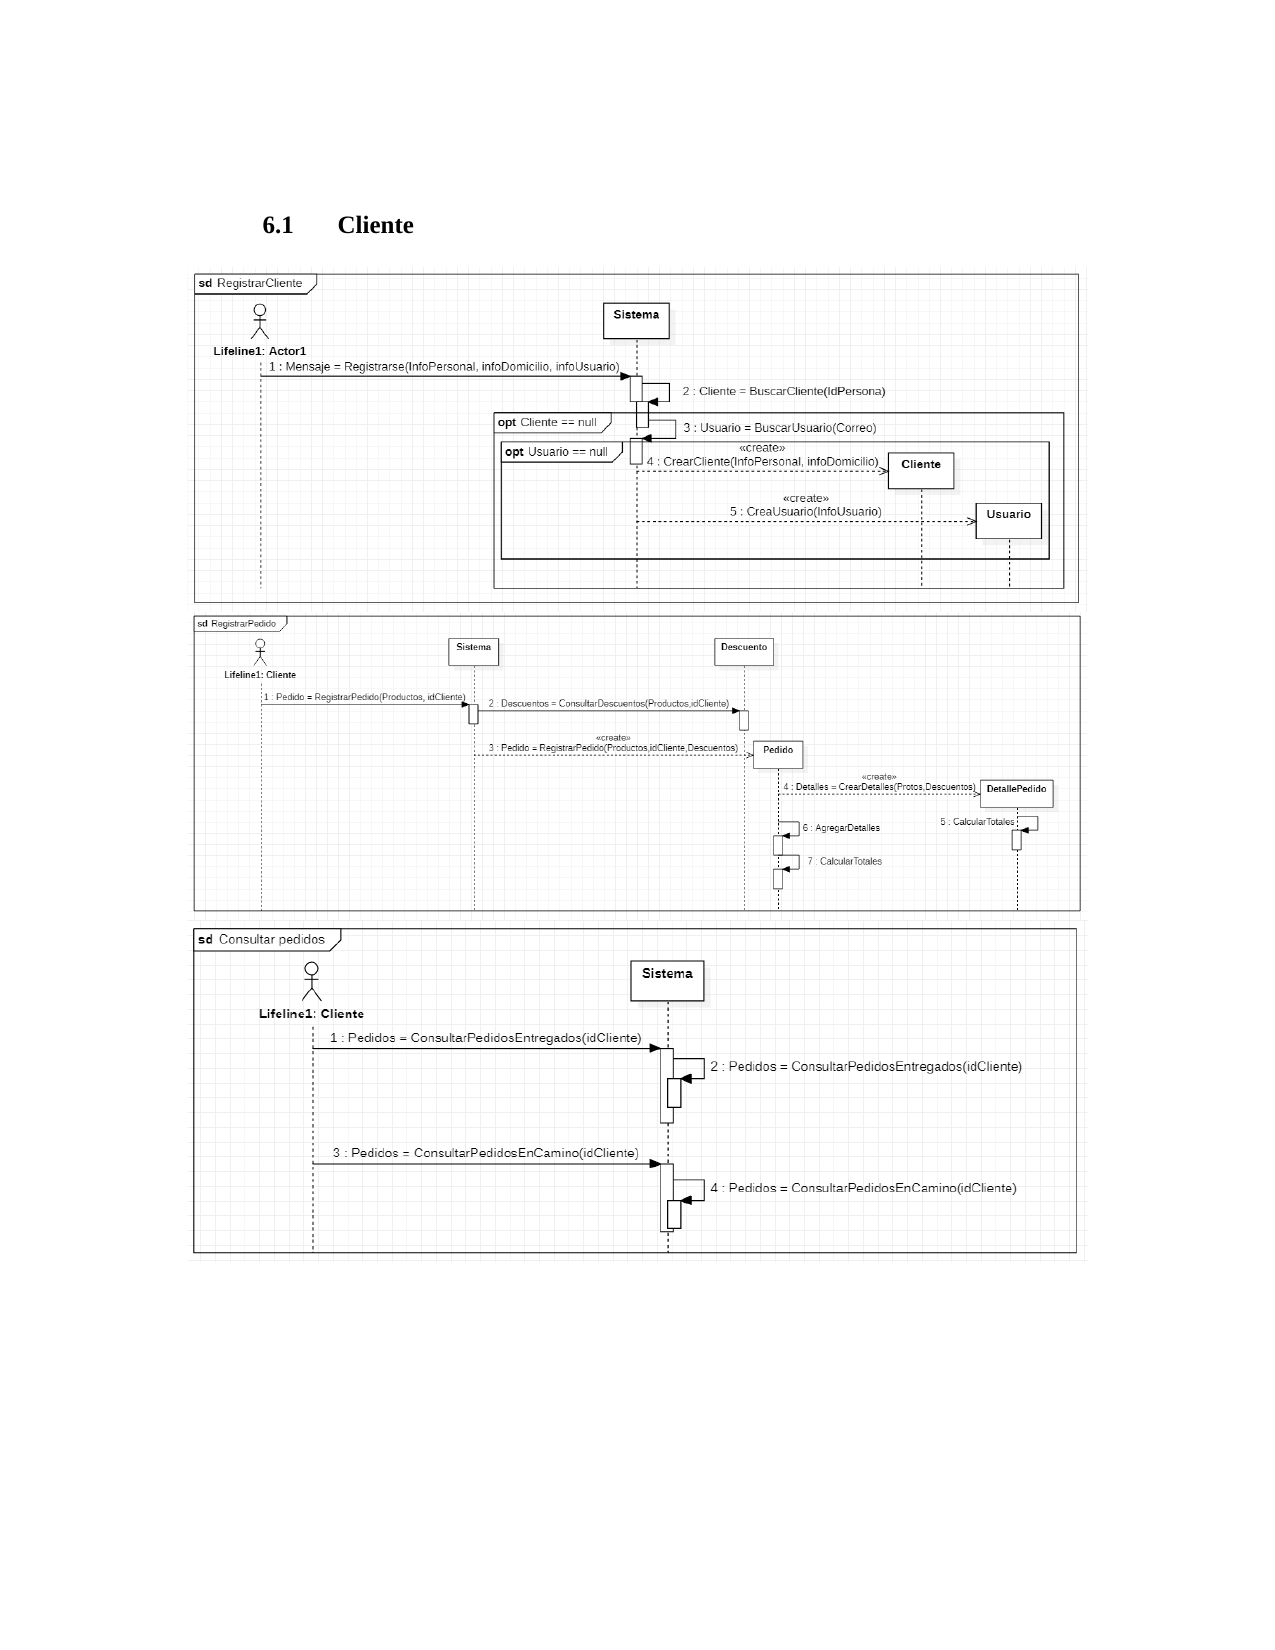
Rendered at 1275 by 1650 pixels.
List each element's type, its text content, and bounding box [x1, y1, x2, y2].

subtitle Cliente [262, 210, 1087, 239]
picture [187, 267, 1088, 1262]
